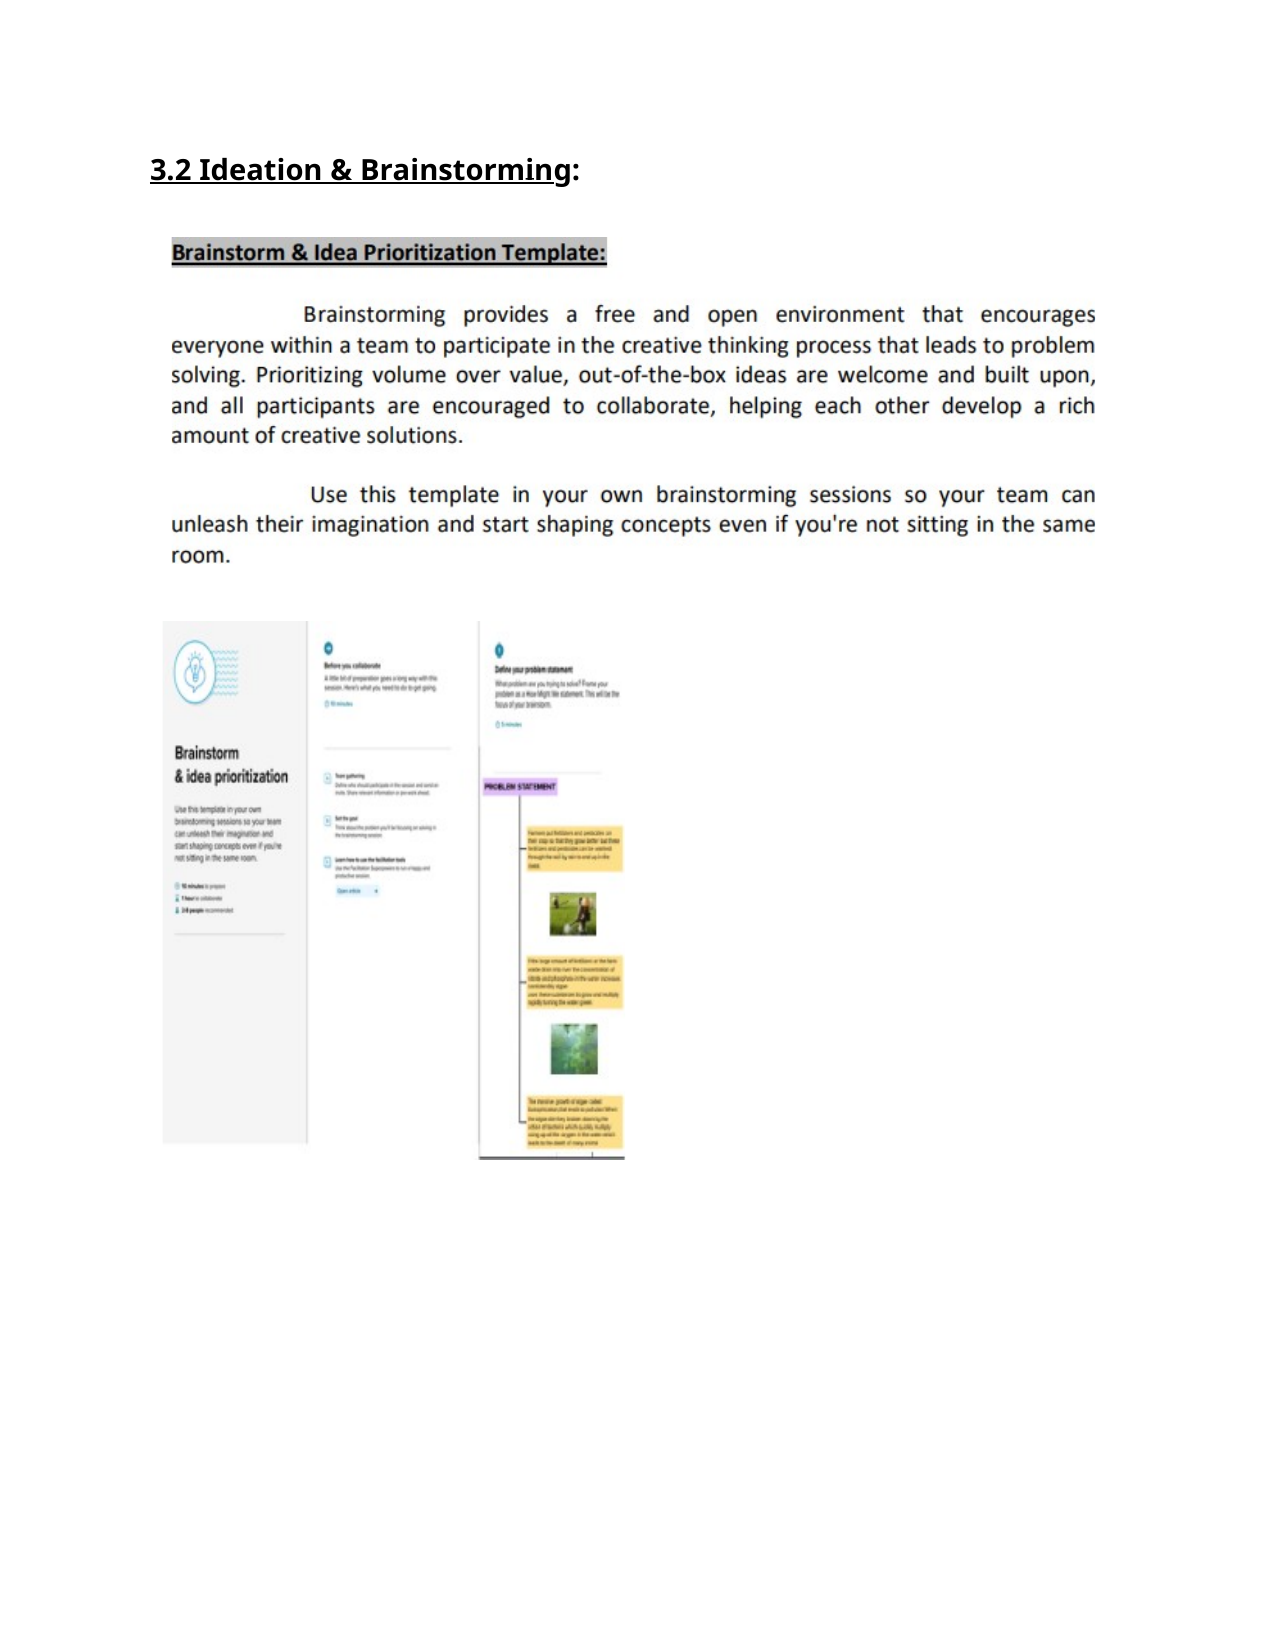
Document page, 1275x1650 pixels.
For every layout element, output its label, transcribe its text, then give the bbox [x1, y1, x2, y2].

subtitle Ideation & Brainstorming: [150, 149, 1137, 188]
picture [162, 621, 625, 1160]
picture [171, 237, 1096, 564]
